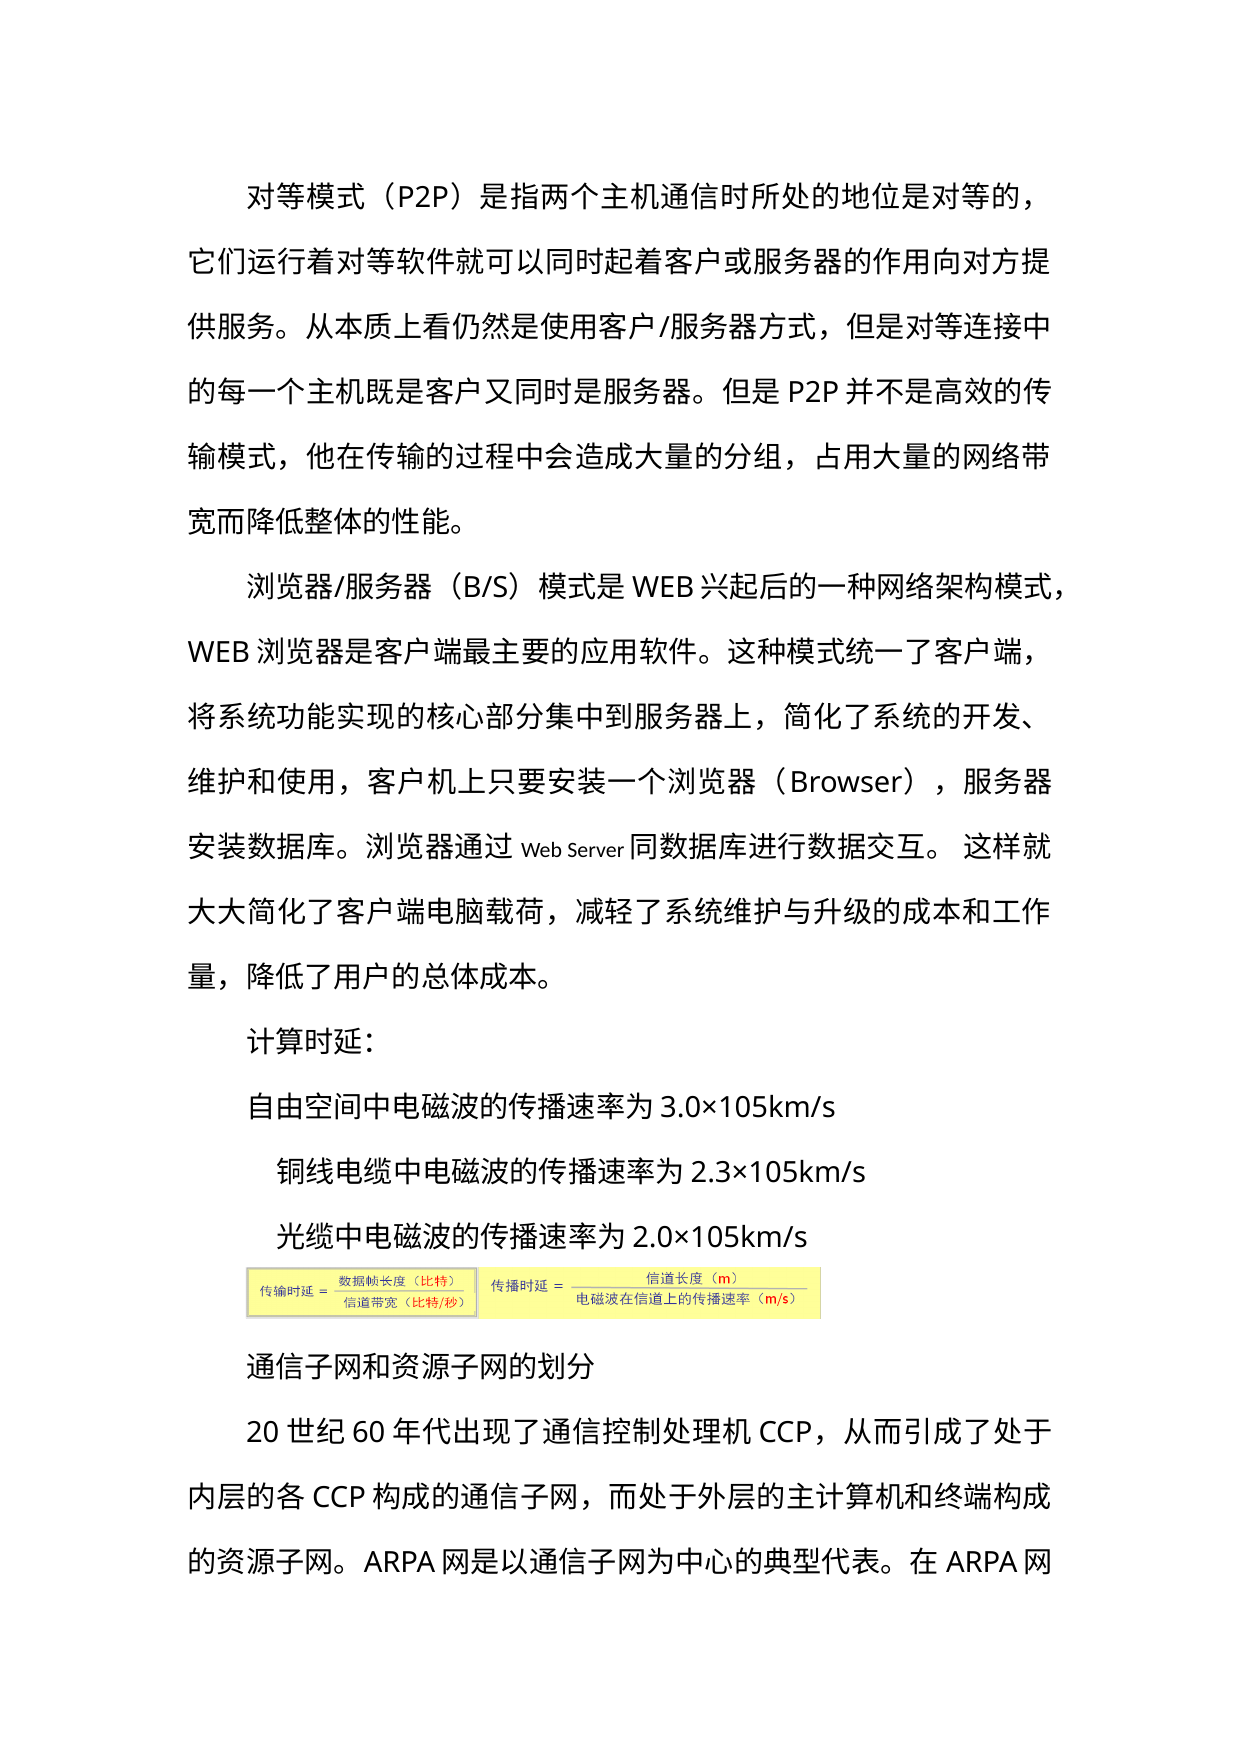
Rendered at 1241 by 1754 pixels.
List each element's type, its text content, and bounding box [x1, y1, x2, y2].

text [187, 1397, 1053, 1592]
text 浏览器/服务器（B/S）模式是WEB兴起后的一种网络架构模式，WEB浏览器是客户端最主要的应用软件。这种模式统一了客户端，将系统功能实现的核心部分集中到服务器上，简化了系统的开发、维护和使用，客户机上只要安装一个浏览器（Browser），服务器安装数据库。浏览器通过Web Server同数据库进行数据交互。 这样就大大简化了客户端电脑载荷，减轻了系统维护与升级的成本和工作量，降低了用户的总体成本。 [187, 552, 1053, 1007]
text 自由空间中电磁波的传播速率为3.0×105km/s [187, 1072, 1053, 1137]
text 光缆中电磁波的传播速率为2.0×105km/s [187, 1202, 1053, 1267]
text 对等模式（P2P）是指两个主机通信时所处的地位是对等的，它们运行着对等软件就可以同时起着客户或服务器的作用向对方提供服务。从本质上看仍然是使用客户/服务器方式，但是对等连接中的每一个主机既是客户又同时是服务器。但是P2P并不是高效的传输模式，他在传输的过程中会造成大量的分组，占用大量的网络带宽而降低整体的性能。 [187, 162, 1053, 552]
text 计算时延： [187, 1007, 1053, 1072]
text 通信子网和资源子网的划分 [187, 1332, 1053, 1397]
picture [245, 1267, 821, 1319]
text 铜线电缆中电磁波的传播速率为2.3×105km/s [187, 1137, 1053, 1202]
